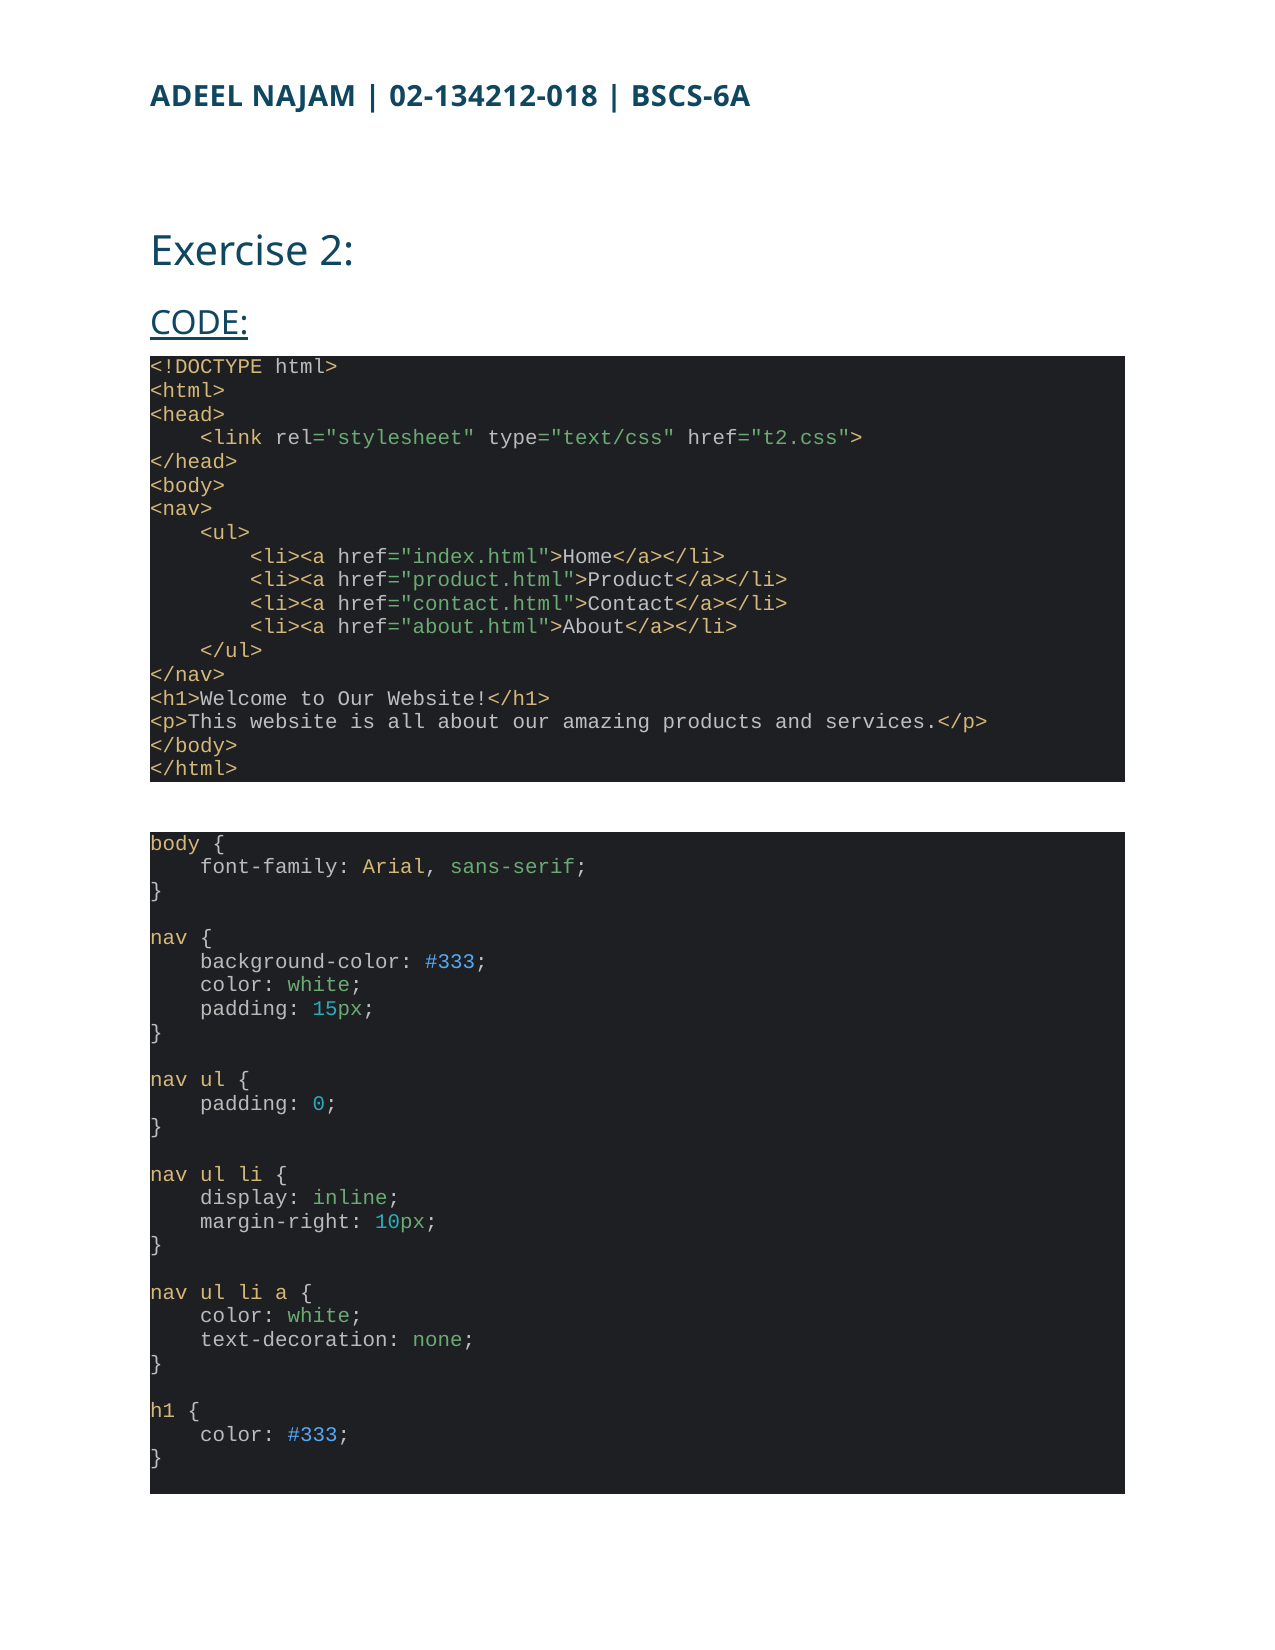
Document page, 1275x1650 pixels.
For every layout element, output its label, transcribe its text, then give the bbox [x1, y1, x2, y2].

subtitle CODE: [150, 299, 1125, 344]
subtitle Exercise 2: [150, 221, 1125, 278]
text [150, 832, 1125, 1494]
text <!DOCTYPE html> <html> <head> <link rel="stylesheet" type="text/css" href="t2.css"> </head> <body> <nav> <ul> <li><a href="index.html">Home</a></li> <li><a href="product.html">Product</a></li> <li><a href="contact.html">Contact</a></li> <li><a href="about.html">About</a></li> </ul> </nav> <h1>Welcome to Our Website!</h1> <p>This website is all about our amazing products and services.</p> </body> </html> [150, 356, 1125, 782]
